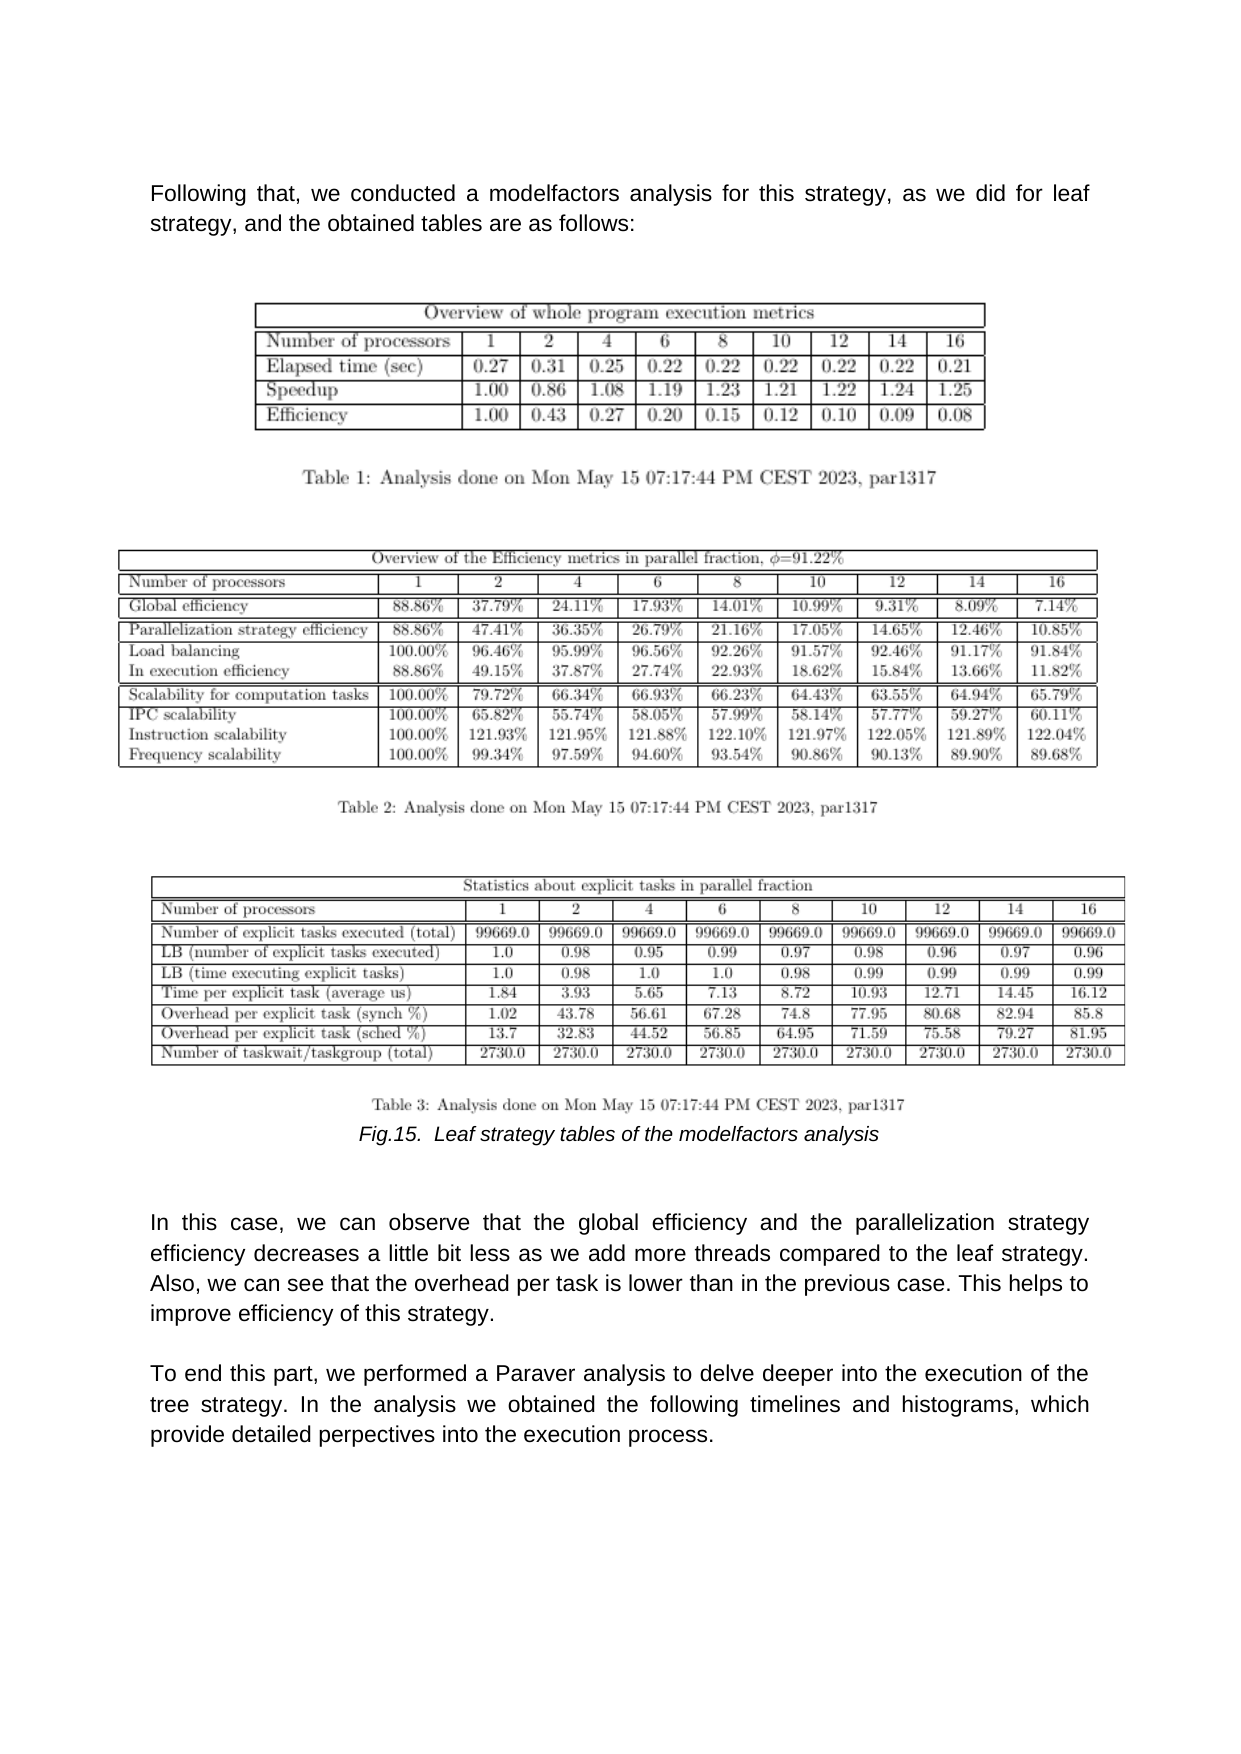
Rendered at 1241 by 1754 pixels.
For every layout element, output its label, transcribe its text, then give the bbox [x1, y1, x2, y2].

picture [252, 300, 988, 492]
text In this case, we can observe that the global efficiency and the parallelization strategy efficiency decreases a little bit less as we add more threads compared to the leaf strategy. Also, we can see that the overhead per task is lower than in the previous case. This helps to improve efficiency of this strategy. [150, 1209, 1090, 1326]
picture [150, 876, 1126, 1118]
text Following that, we conducted a modelfactors analysis for this strategy, as we did for leaf strategy, and the obtained tables are as follows: [150, 180, 1090, 237]
text To end this part, we performed a Paraver analysis to delve deeper into the execution of the tree strategy. In the analysis we obtained the following timelines and histograms, which provide detailed perpectives into the execution process. [150, 1360, 1090, 1447]
text Fig.15. Leaf strategy tables of the modelfactors analysis [150, 1121, 1090, 1145]
picture [113, 542, 1102, 820]
